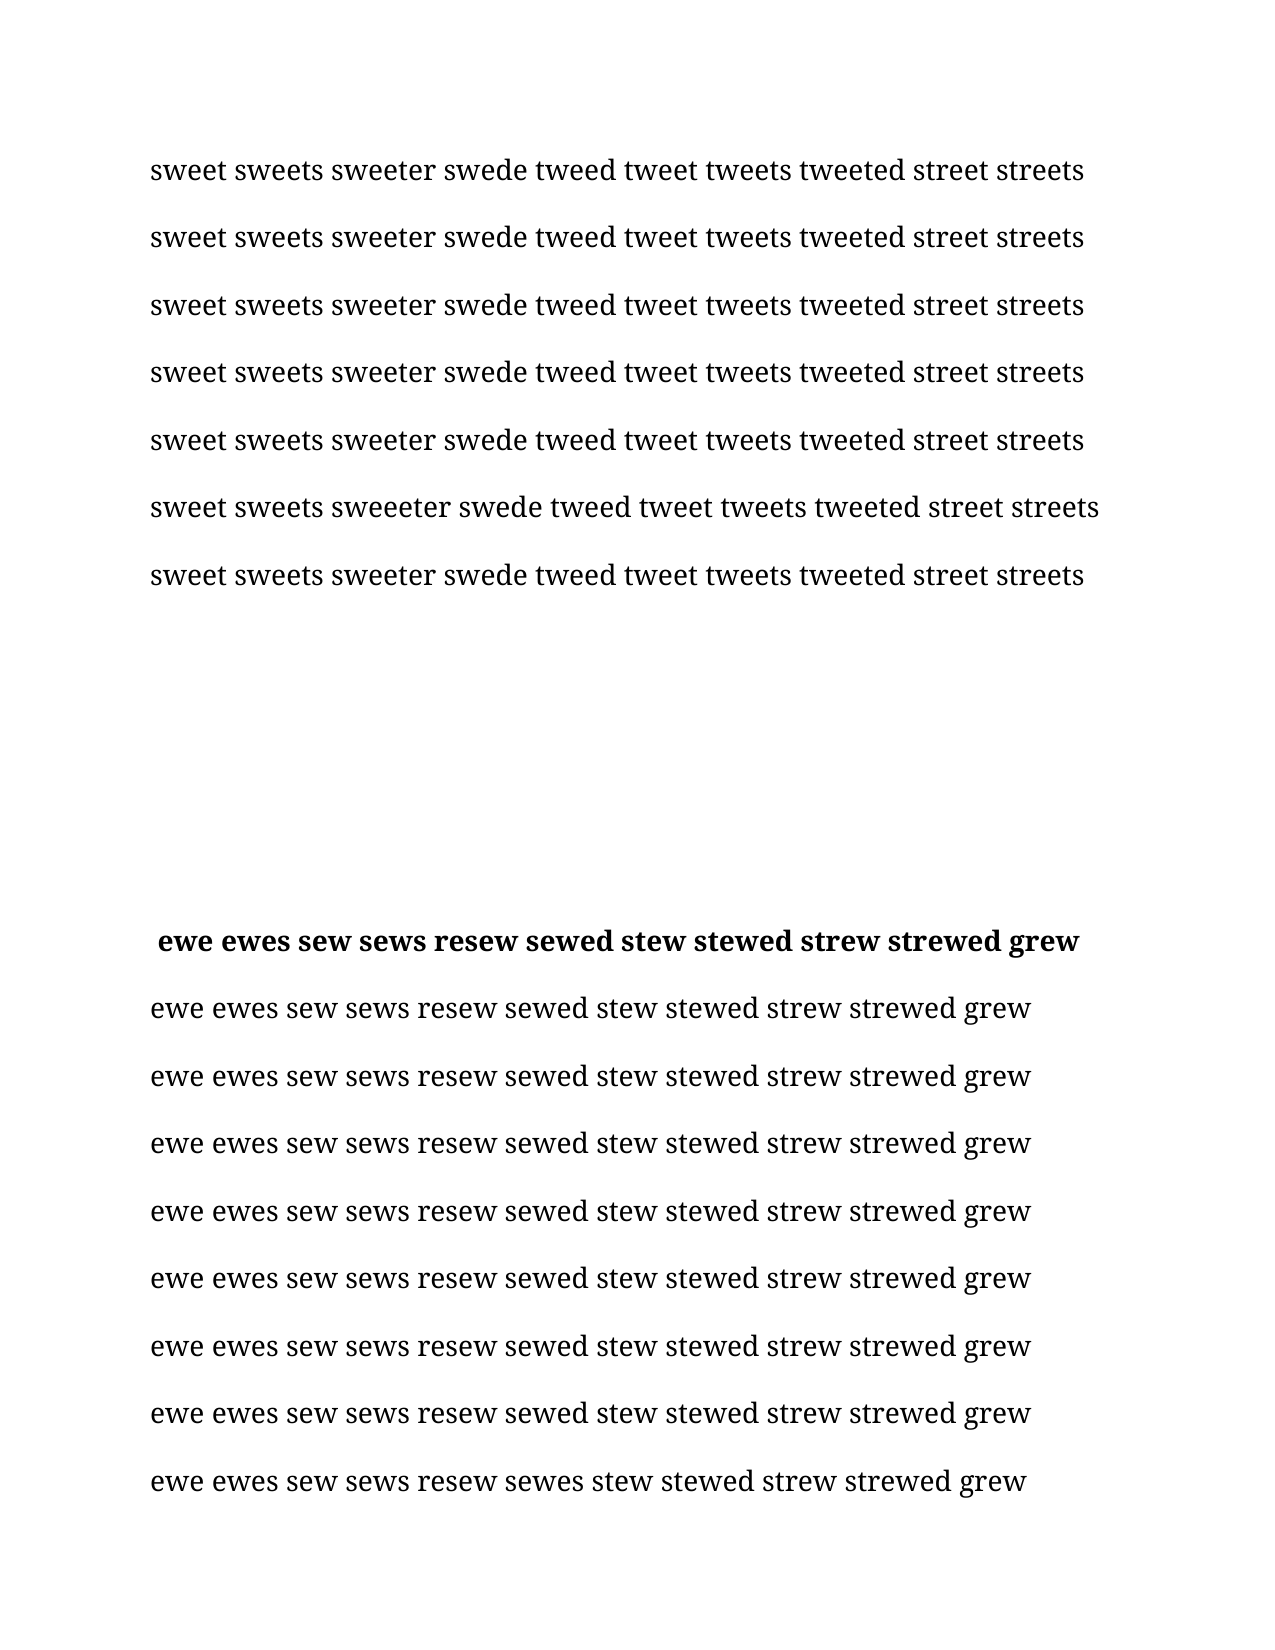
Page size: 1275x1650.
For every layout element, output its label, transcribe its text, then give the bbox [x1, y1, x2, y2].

text ewe ewes sew sews resew sewed stew stewed strew strewed grew [150, 1124, 1125, 1162]
text ewe ewes sew sews resew sewed stew stewed strew strewed grew [150, 989, 1125, 1027]
text ewe ewes sew sews resew sewed stew stewed strew strewed grew [150, 1259, 1125, 1297]
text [150, 150, 1125, 188]
text ewe ewes sew sews resew sewed stew stewed strew strewed grew [150, 1326, 1125, 1364]
text ewe ewes sew sews resew sewed stew stewed strew strewed grew [150, 1394, 1125, 1432]
text sweet sweets sweeter swede tweed tweet tweets tweeted street streets [150, 555, 1125, 593]
text ewe ewes sew sews resew sewed stew stewed strew strewed grew [150, 921, 1125, 959]
text ewe ewes sew sews resew sewes stew stewed strew strewed grew [150, 1461, 1125, 1499]
text sweet sweets sweeter swede tweed tweet tweets tweeted street streets [150, 352, 1125, 391]
text sweet sweets sweeter swede tweed tweet tweets tweeted street streets [150, 420, 1125, 458]
text sweet sweets sweeeter swede tweed tweet tweets tweeted street streets [150, 487, 1125, 526]
text ewe ewes sew sews resew sewed stew stewed strew strewed grew [150, 1191, 1125, 1229]
text ewe ewes sew sews resew sewed stew stewed strew strewed grew [150, 1056, 1125, 1094]
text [150, 285, 1125, 323]
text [150, 217, 1125, 256]
